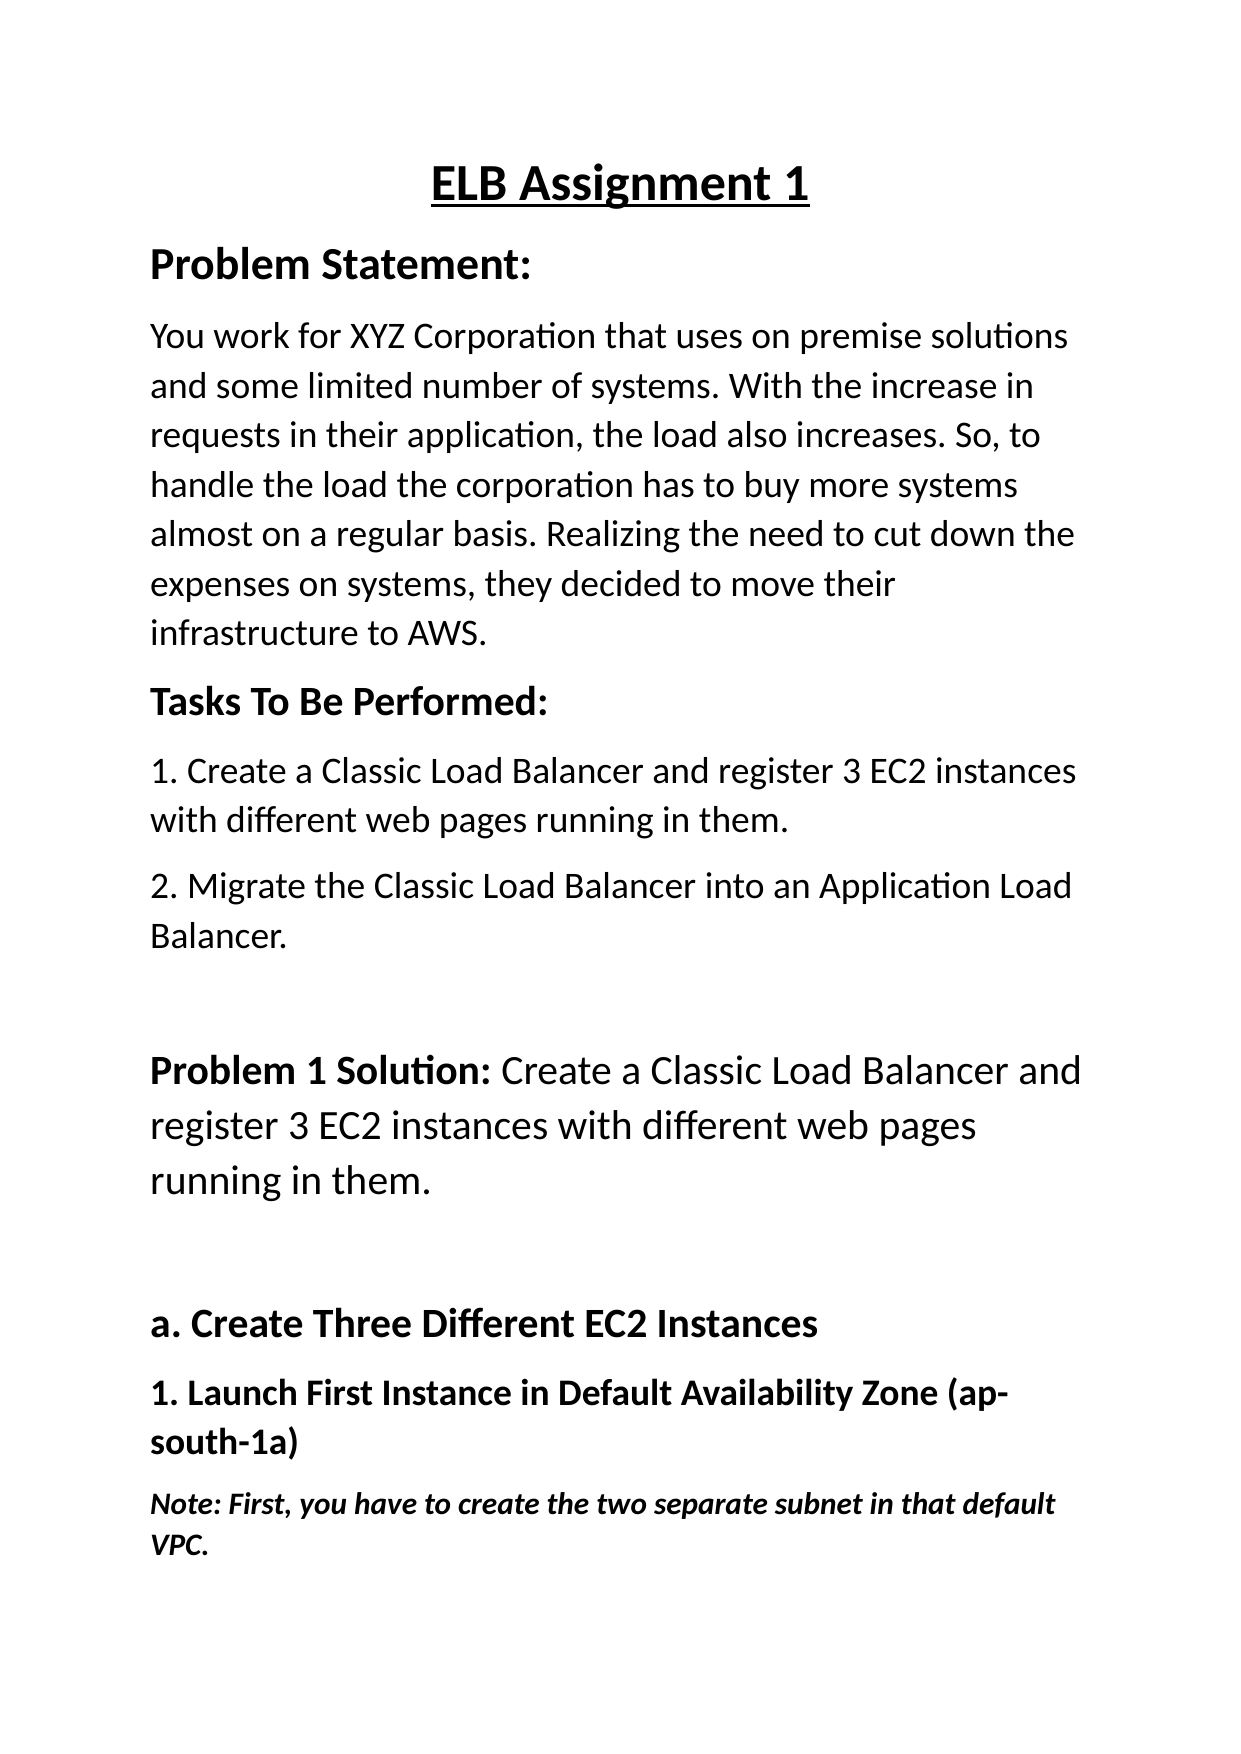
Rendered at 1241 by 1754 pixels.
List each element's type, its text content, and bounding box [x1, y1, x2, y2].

text ELB Assignment 1 [150, 150, 1090, 213]
text 2. Migrate the Classic Load Balancer into an Application Load Balancer. [150, 862, 1090, 958]
text Problem Statement: [150, 235, 1090, 291]
text Tasks To Be Performed: [150, 675, 1090, 726]
text You work for XYZ Corporation that uses on premise solutions and some limited number of systems. With the increase in requests in their application, the load also increases. So, to handle the load the corporation has to buy more systems almost on a regular basis. Realizing the need to cut down the expenses on systems, they decided to move their infrastructure to AWS. [150, 312, 1090, 655]
text a. Create Three Different EC2 Instances [150, 1297, 1090, 1348]
text 1. Launch First Instance in Default Availability Zone (ap-south-1a) [150, 1369, 1090, 1464]
text Note: First, you have to create the two separate subnet in that default VPC. [150, 1484, 1090, 1563]
text Problem 1 Solution: Create a Classic Load Balancer and register 3 EC2 instances with different web pages running in them. [150, 1044, 1090, 1205]
text 1. Create a Classic Load Balancer and register 3 EC2 instances with different web pages running in them. [150, 747, 1090, 842]
